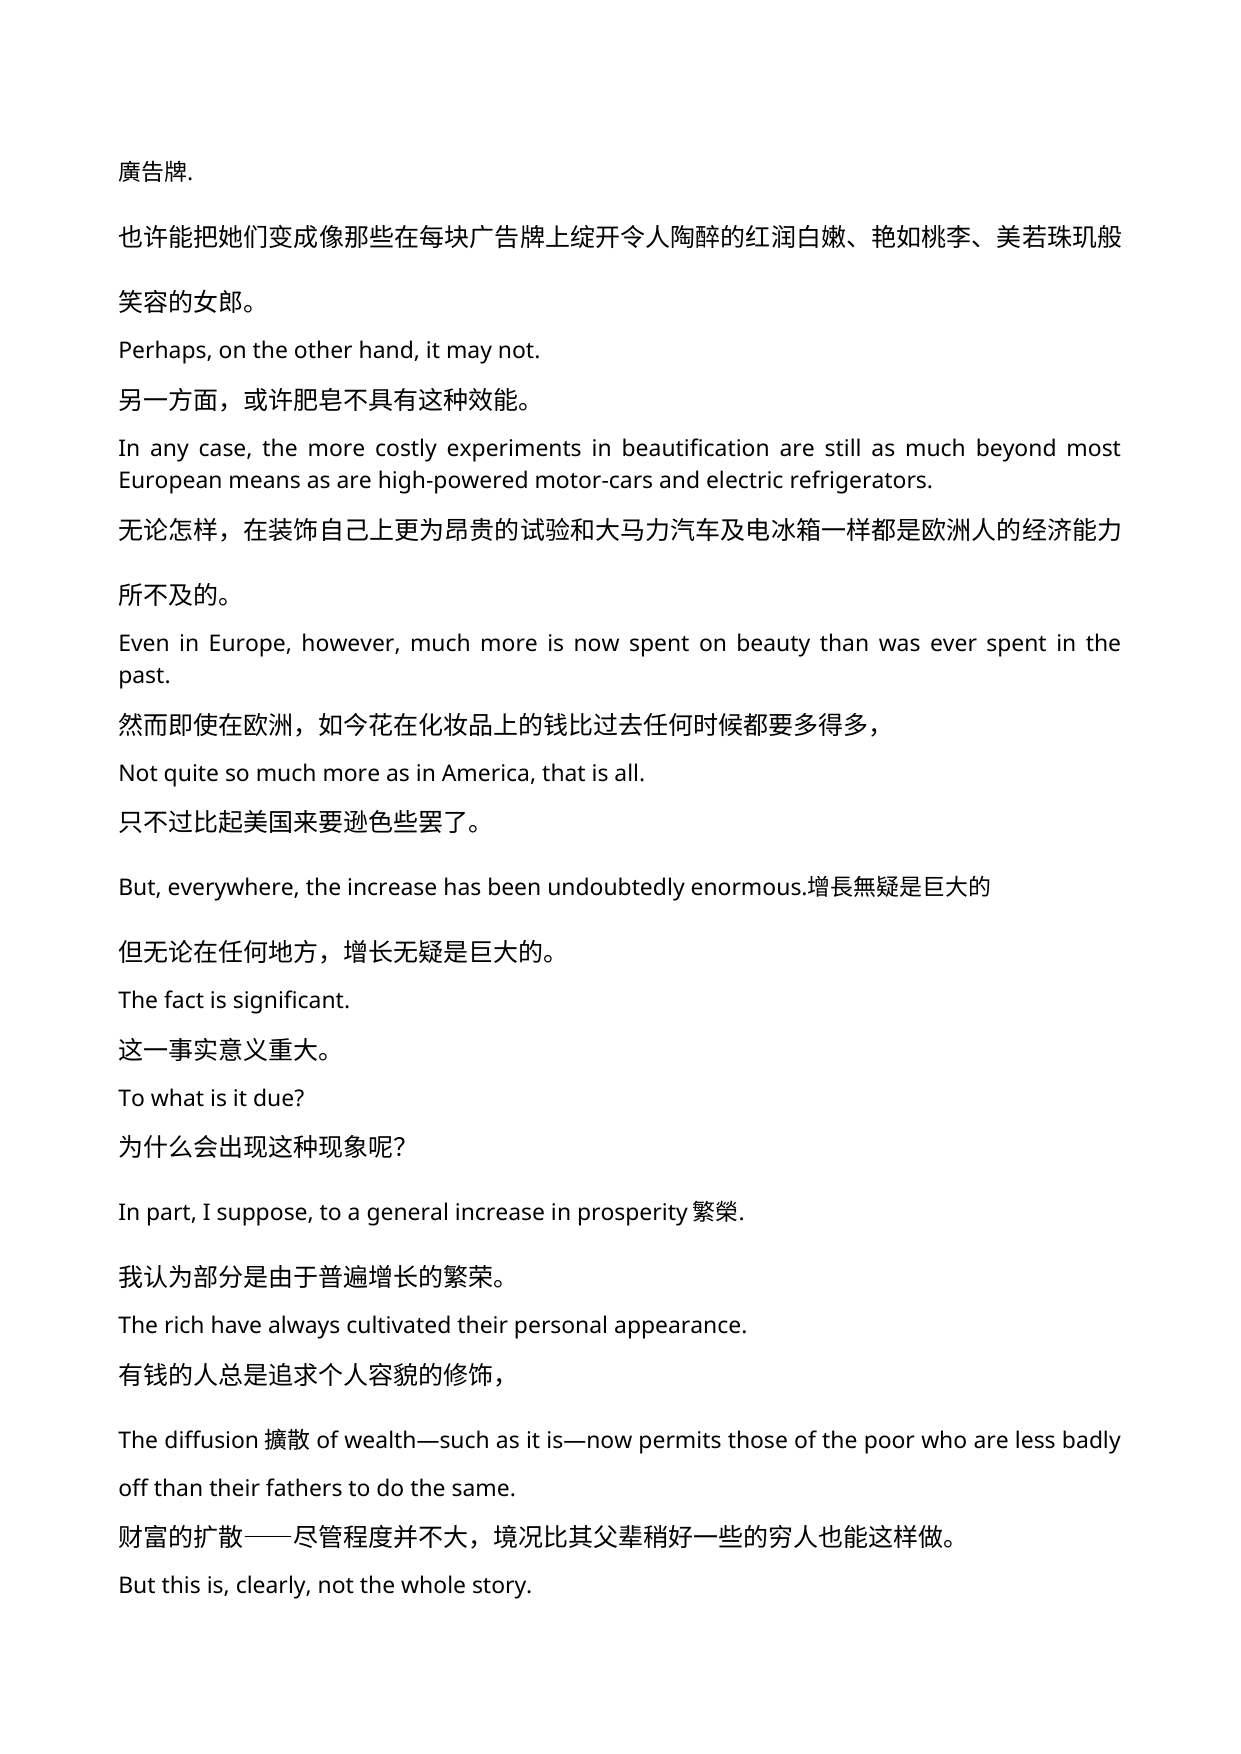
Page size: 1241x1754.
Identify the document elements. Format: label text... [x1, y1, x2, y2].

text Even in Europe, however, much more is now spent on beauty than was ever spent in the past. [118, 626, 1122, 691]
text In any case, the more costly experiments in beautification are still as much beyond most European means as are high-powered motor-cars and electric refrigerators. [118, 431, 1122, 496]
text 这一事实意义重大。 [118, 1016, 1122, 1081]
text 也许能把她们变成像那些在每块广告牌上绽开令人陶醉的红润白嫩、艳如桃李、美若珠玑般笑容的女郎。 [118, 203, 1122, 333]
text The rich have always cultivated their personal appearance. [118, 1308, 1122, 1341]
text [118, 138, 1122, 203]
text 我认为部分是由于普遍增长的繁荣。 [118, 1243, 1122, 1308]
text The fact is significant. [118, 983, 1122, 1016]
text Perhaps, on the other hand, it may not. [118, 333, 1122, 366]
text 但无论在任何地方，增长无疑是巨大的。 [118, 918, 1122, 983]
text 只不过比起美国来要逊色些罢了。 [118, 788, 1122, 853]
text 为什么会出现这种现象呢？ [118, 1113, 1122, 1178]
text 有钱的人总是追求个人容貌的修饰， [118, 1341, 1122, 1406]
text 另一方面，或许肥皂不具有这种效能。 [118, 366, 1122, 431]
text But, everywhere, the increase has been undoubtedly enormous.增長無疑是巨大的 [118, 853, 1122, 918]
text But this is, clearly, not the whole story. [118, 1568, 1122, 1601]
text To what is it due? [118, 1081, 1122, 1113]
text The diffusion擴散 of wealth—such as it is—now permits those of the poor who are less badly off than their fathers to do the same. [118, 1406, 1122, 1503]
text 然而即使在欧洲，如今花在化妆品上的钱比过去任何时候都要多得多， [118, 691, 1122, 756]
text 无论怎样，在装饰自己上更为昂贵的试验和大马力汽车及电冰箱一样都是欧洲人的经济能力所不及的。 [118, 496, 1122, 626]
text 财富的扩散——尽管程度并不大，境况比其父辈稍好一些的穷人也能这样做。 [118, 1503, 1122, 1568]
text In part, I suppose, to a general increase in prosperity繁榮. [118, 1178, 1122, 1243]
text Not quite so much more as in America, that is all. [118, 756, 1122, 788]
